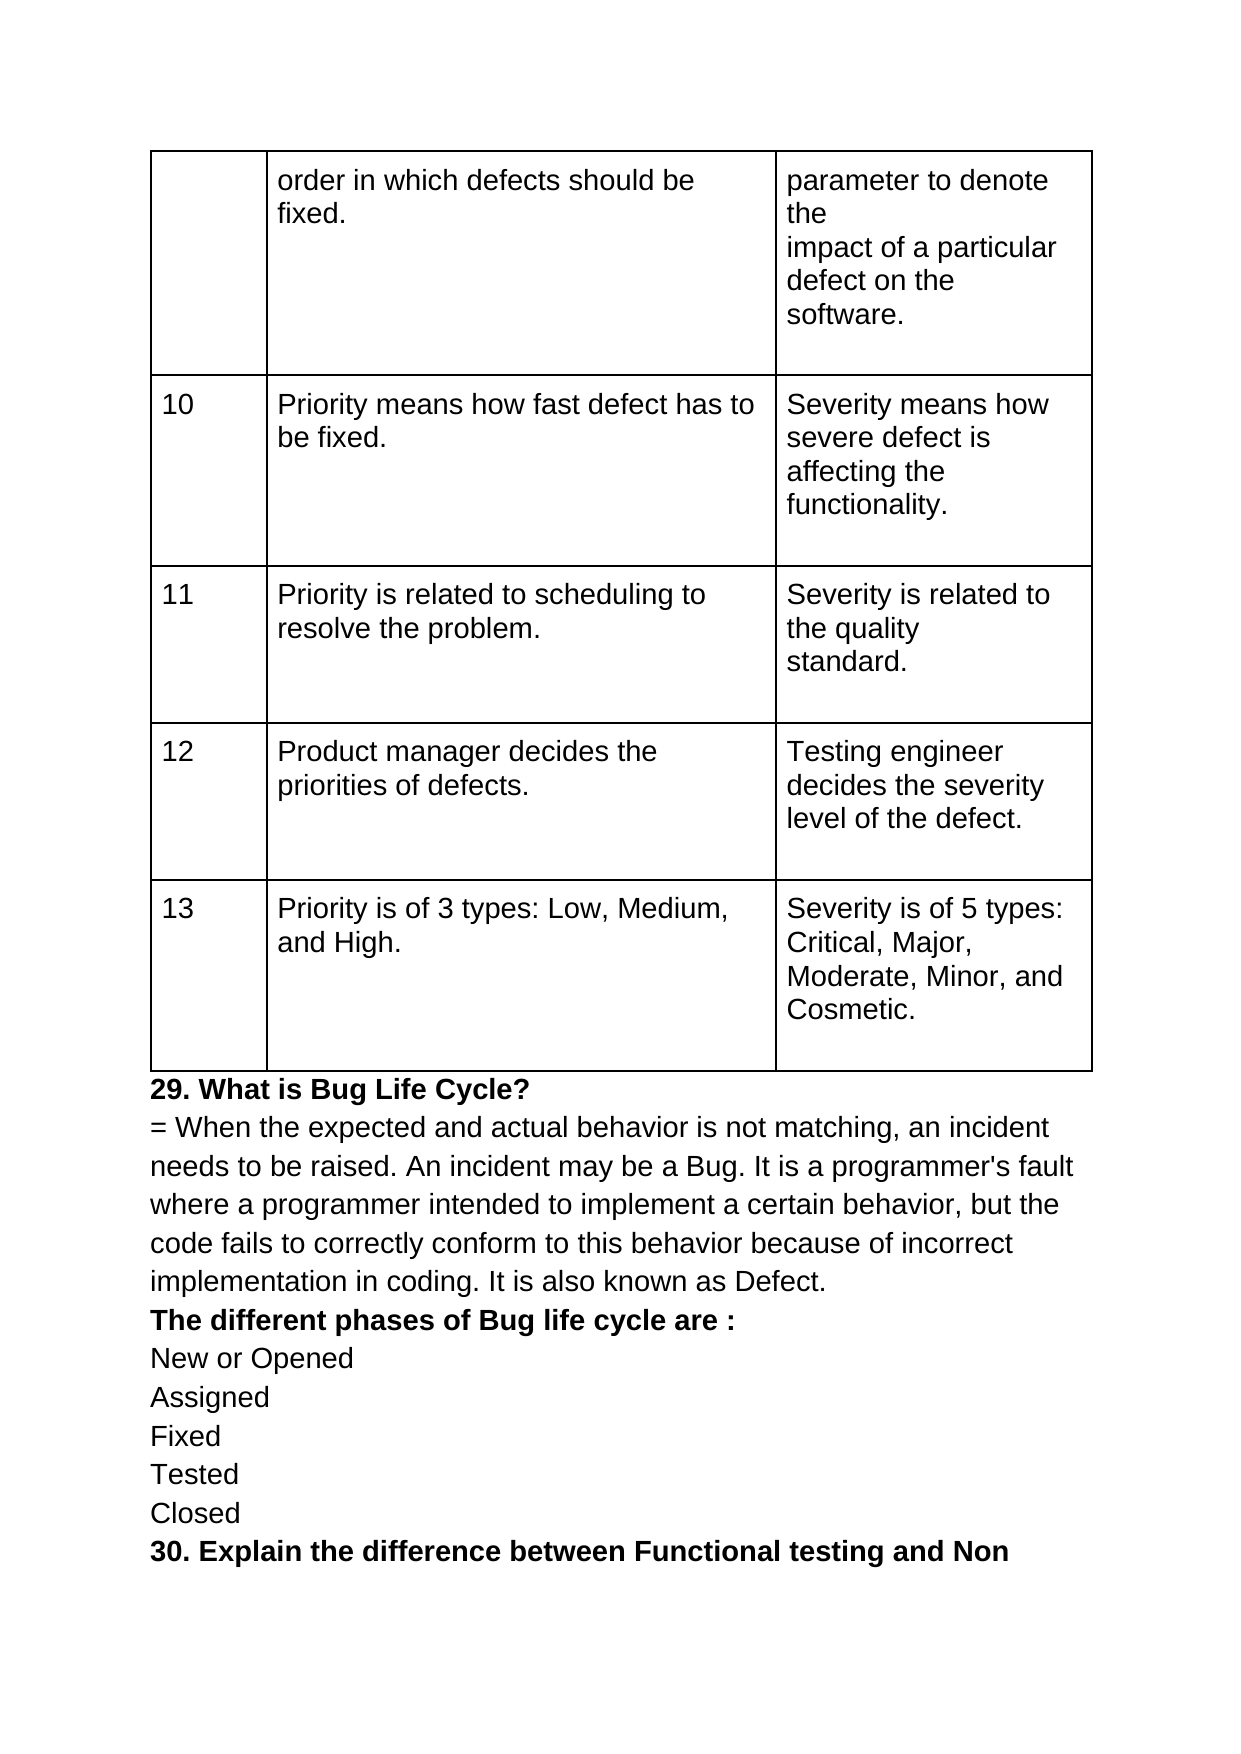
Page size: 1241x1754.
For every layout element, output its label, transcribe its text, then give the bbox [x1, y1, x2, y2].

table_cell Priority is related to scheduling to resolve the problem. [268, 567, 775, 722]
table_cell Product manager decides the priorities of defects. [268, 724, 775, 879]
table_cell Severity is of 5 types: Critical, Major, Moderate, Minor, and Cosmetic. [777, 881, 1091, 1069]
text 30. Explain the difference between Functional testing and Non [150, 1534, 1090, 1568]
table_cell 13 [152, 881, 266, 1069]
text Tested [150, 1457, 1090, 1491]
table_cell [777, 152, 1091, 374]
table_cell Priority is of 3 types: Low, Medium, and High. [268, 881, 775, 1069]
text Closed [150, 1496, 1090, 1529]
text 29. What is Bug Life Cycle? [150, 1072, 1090, 1105]
table_cell Testing engineer decides the severity level of the defect. [777, 724, 1091, 879]
text The different phases of Bug life cycle are : [150, 1303, 1090, 1336]
table_cell 11 [152, 567, 266, 722]
table_cell 9 [152, 152, 266, 374]
table_cell Severity is related to the quality standard. [777, 567, 1091, 722]
text Fixed [150, 1418, 1090, 1452]
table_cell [268, 152, 775, 374]
text = When the expected and actual behavior is not matching, an incident needs to be raised. An incident may be a Bug. It is a programmer's fault where a programmer intended to implement a certain behavior, but the code fails to correctly conform to this behavior because of incorrect implementation in coding. It is also known as Defect. [150, 1110, 1090, 1298]
table_cell Severity means how severe defect is affecting the functionality. [777, 376, 1091, 565]
table_cell 10 [152, 376, 266, 565]
text New or Opened [150, 1341, 1090, 1375]
text Assigned [150, 1380, 1090, 1413]
table_cell 12 [152, 724, 266, 879]
table_cell Priority means how fast defect has to be fixed. [268, 376, 775, 565]
